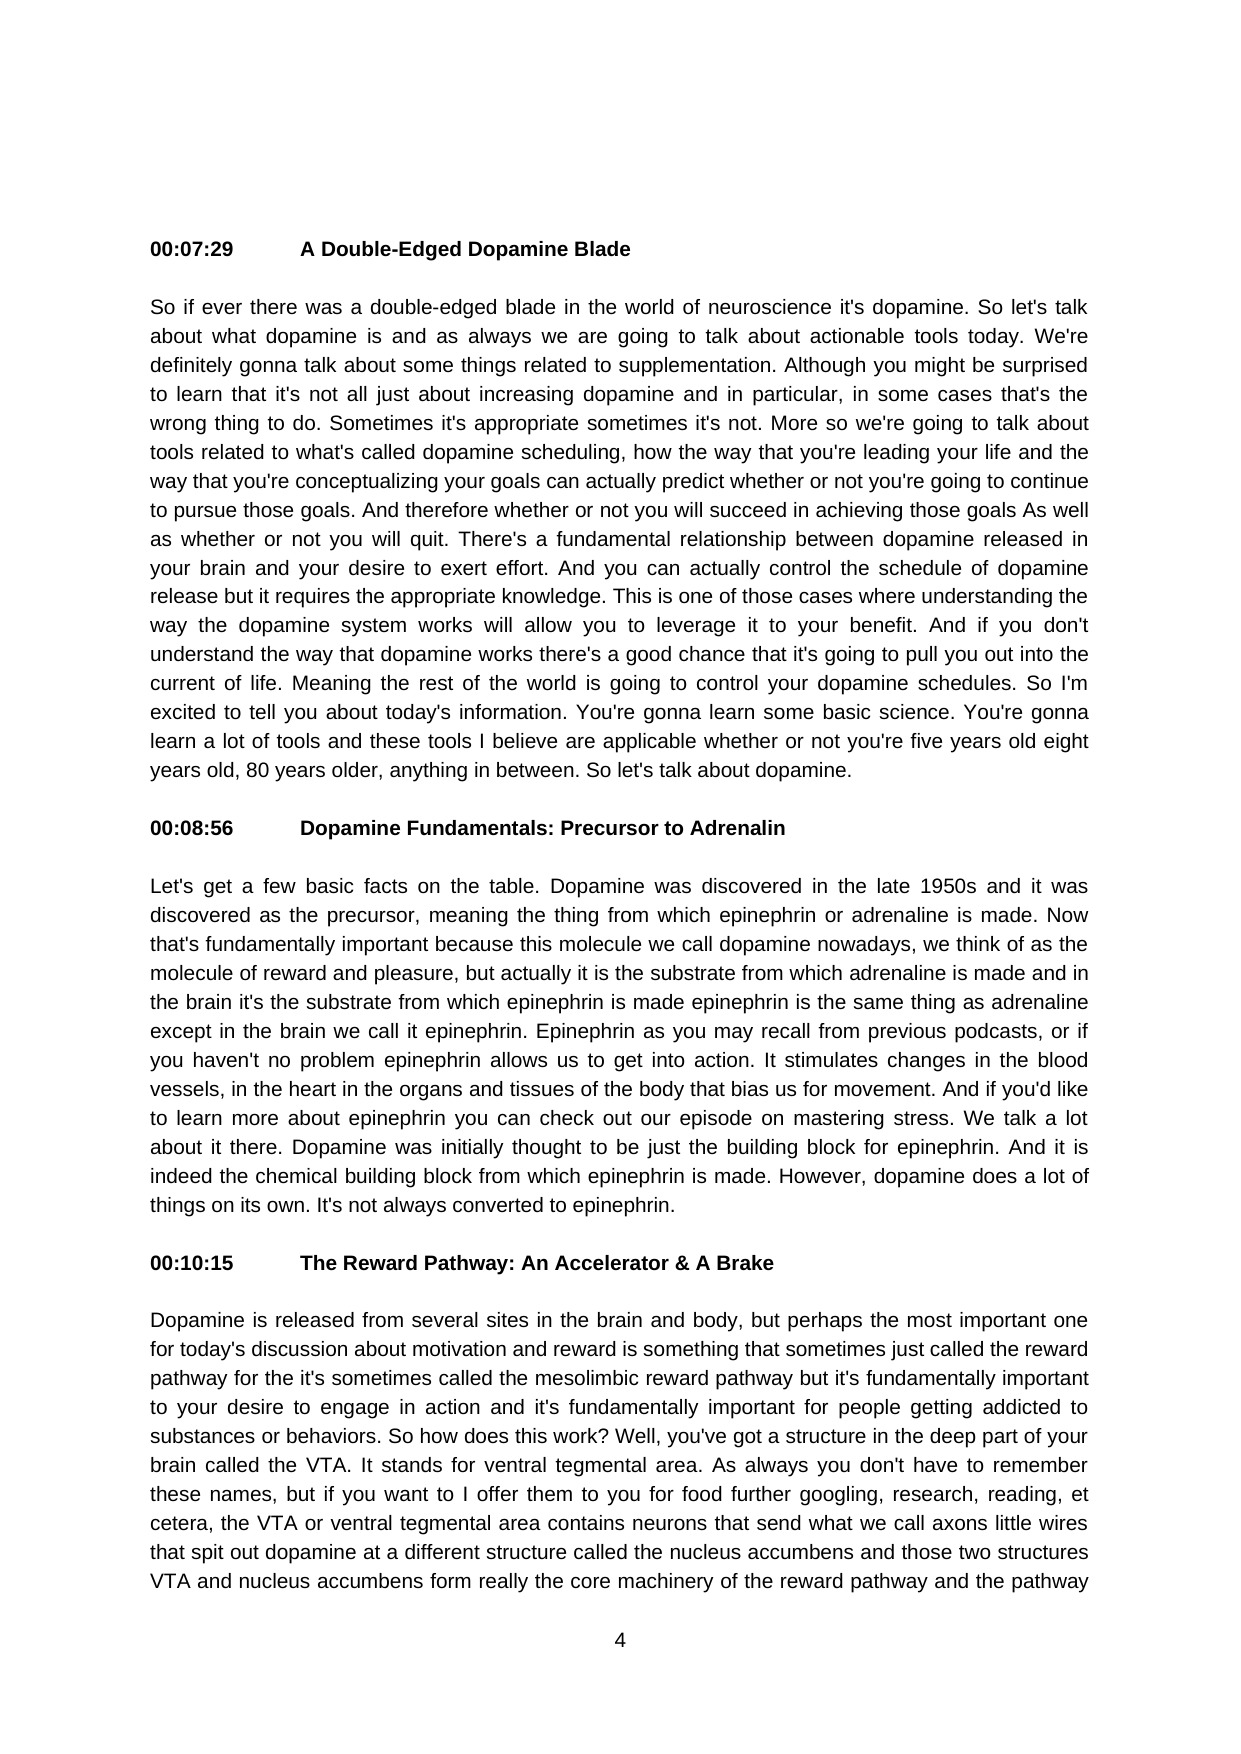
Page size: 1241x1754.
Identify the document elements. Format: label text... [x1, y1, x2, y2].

text 00:08:56 Dopamine Fundamentals: Precursor to Adrenalin [150, 816, 1090, 840]
text Let's get a few basic facts on the table. Dopamine was discovered in the late 1950s and it was discovered as the precursor, meaning the thing from which epinephrin or adrenaline is made. Now that's fundamentally important because this molecule we call dopamine nowadays, we think of as the molecule of reward and pleasure, but actually it is the substrate from which adrenaline is made and in the brain it's the substrate from which epinephrin is made epinephrin is the same thing as adrenaline except in the brain we call it epinephrin. Epinephrin as you may recall from previous podcasts, or if you haven't no problem epinephrin allows us to get into action. It stimulates changes in the blood vessels, in the heart in the organs and tissues of the body that bias us for movement. And if you'd like to learn more about epinephrin you can check out our episode on mastering stress. We talk a lot about it there. Dopamine was initially thought to be just the building block for epinephrin. And it is indeed the chemical building block from which epinephrin is made. However, dopamine does a lot of things on its own. It's not always converted to epinephrin. [150, 874, 1090, 1216]
text 00:07:29 A Double-Edged Dopamine Blade [150, 237, 1090, 261]
text So if ever there was a double-edged blade in the world of neuroscience it's dopamine. So let's talk about what dopamine is and as always we are going to talk about actionable tools today. We're definitely gonna talk about some things related to supplementation. Although you might be surprised to learn that it's not all just about increasing dopamine and in particular, in some cases that's the wrong thing to do. Sometimes it's appropriate sometimes it's not. More so we're going to talk about tools related to what's called dopamine scheduling, how the way that you're leading your life and the way that you're conceptualizing your goals can actually predict whether or not you're going to continue to pursue those goals. And therefore whether or not you will succeed in achieving those goals As well as whether or not you will quit. There's a fundamental relationship between dopamine released in your brain and your desire to exert effort. And you can actually control the schedule of dopamine release but it requires the appropriate knowledge. This is one of those cases where understanding the way the dopamine system works will allow you to leverage it to your benefit. And if you don't understand the way that dopamine works there's a good chance that it's going to pull you out into the current of life. Meaning the rest of the world is going to control your dopamine schedules. So I'm excited to tell you about today's information. You're gonna learn some basic science. You're gonna learn a lot of tools and these tools I believe are applicable whether or not you're five years old eight years old, 80 years older, anything in between. So let's talk about dopamine. [150, 295, 1090, 782]
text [150, 1308, 1090, 1593]
text 00:10:15 The Reward Pathway: An Accelerator & A Brake [150, 1250, 1090, 1274]
